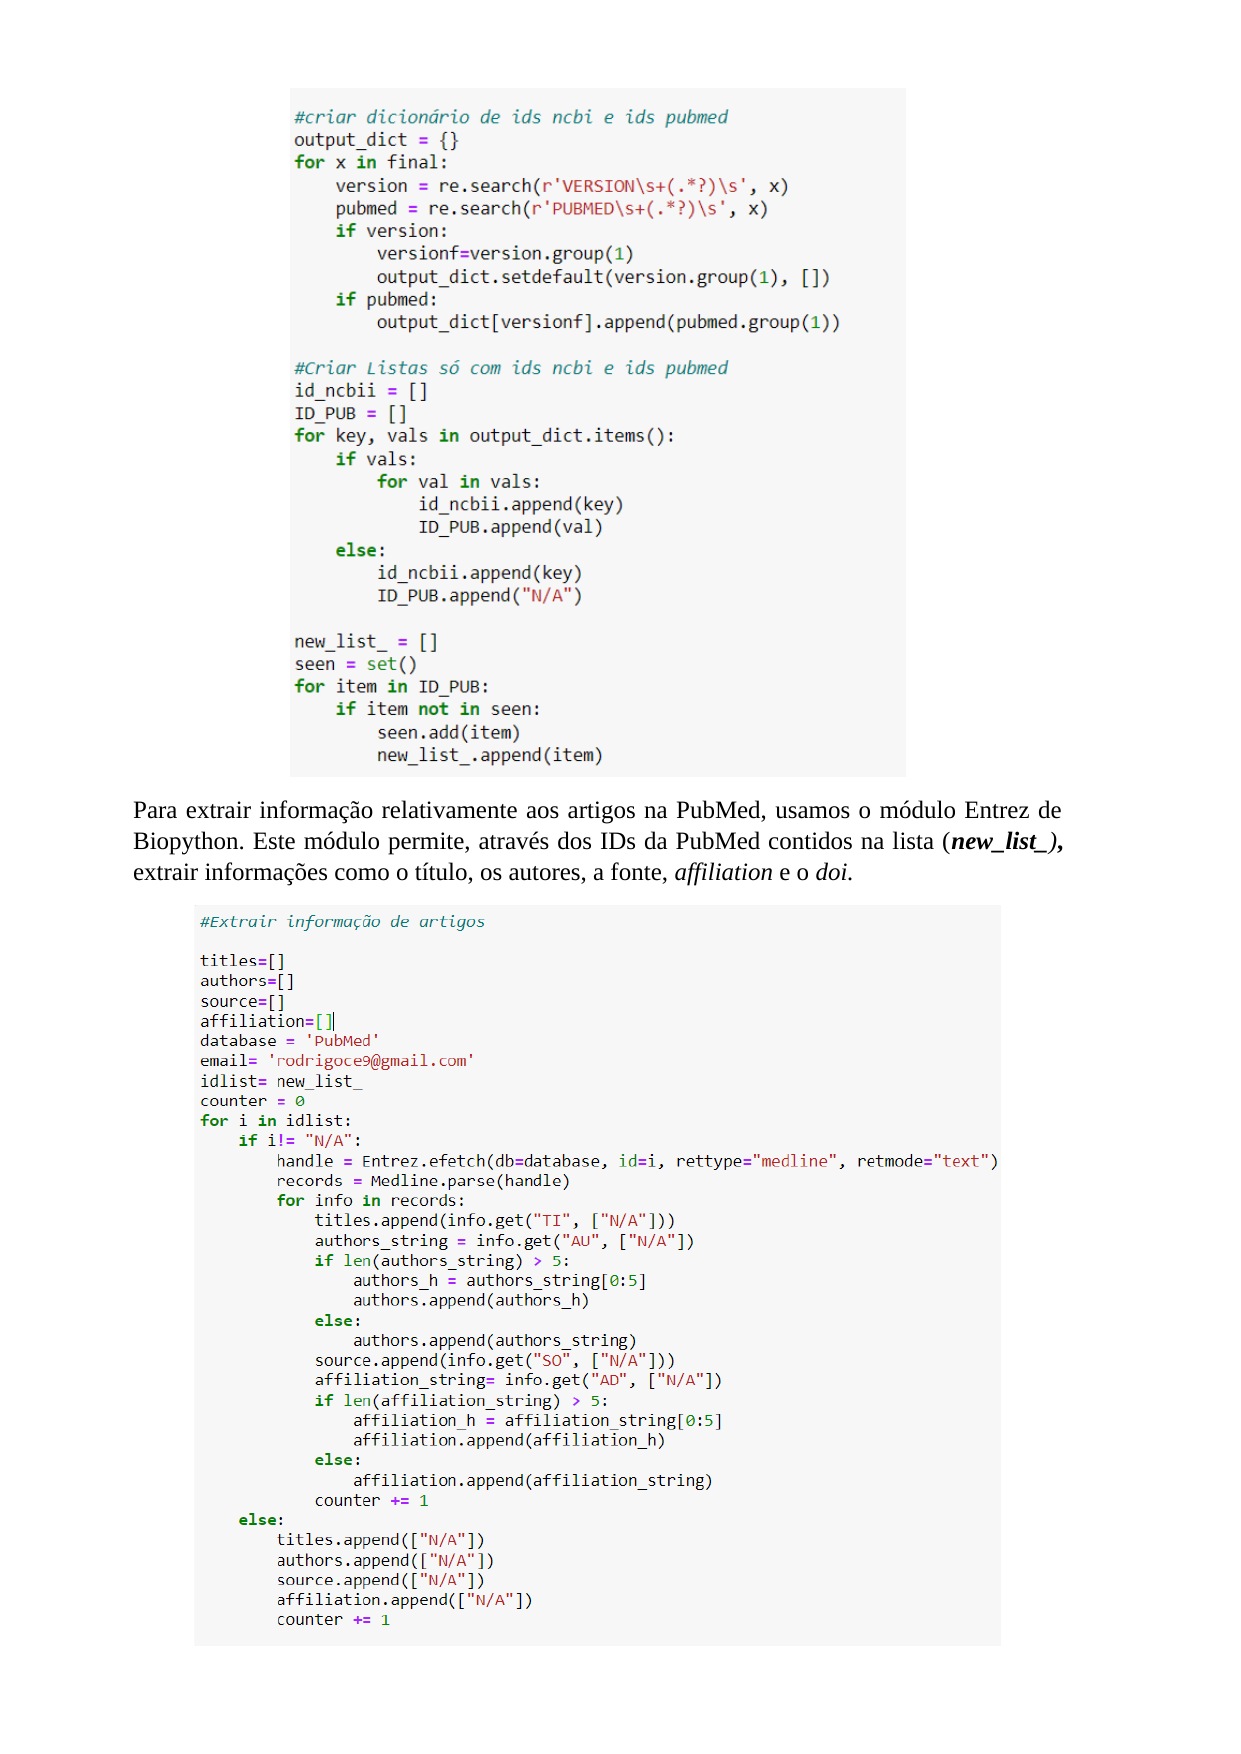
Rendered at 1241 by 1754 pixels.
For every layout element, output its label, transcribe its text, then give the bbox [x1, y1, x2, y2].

picture [289, 88, 907, 777]
picture [194, 905, 1002, 1646]
text Para extrair informação relativamente aos artigos na PubMed, usamos o módulo Entrez de Biopython. Este módulo permite, através dos IDs da PubMed contidos na lista (new_list_), extrair informações como o título, os autores, a fonte, affiliation e o doi. [133, 795, 1063, 886]
